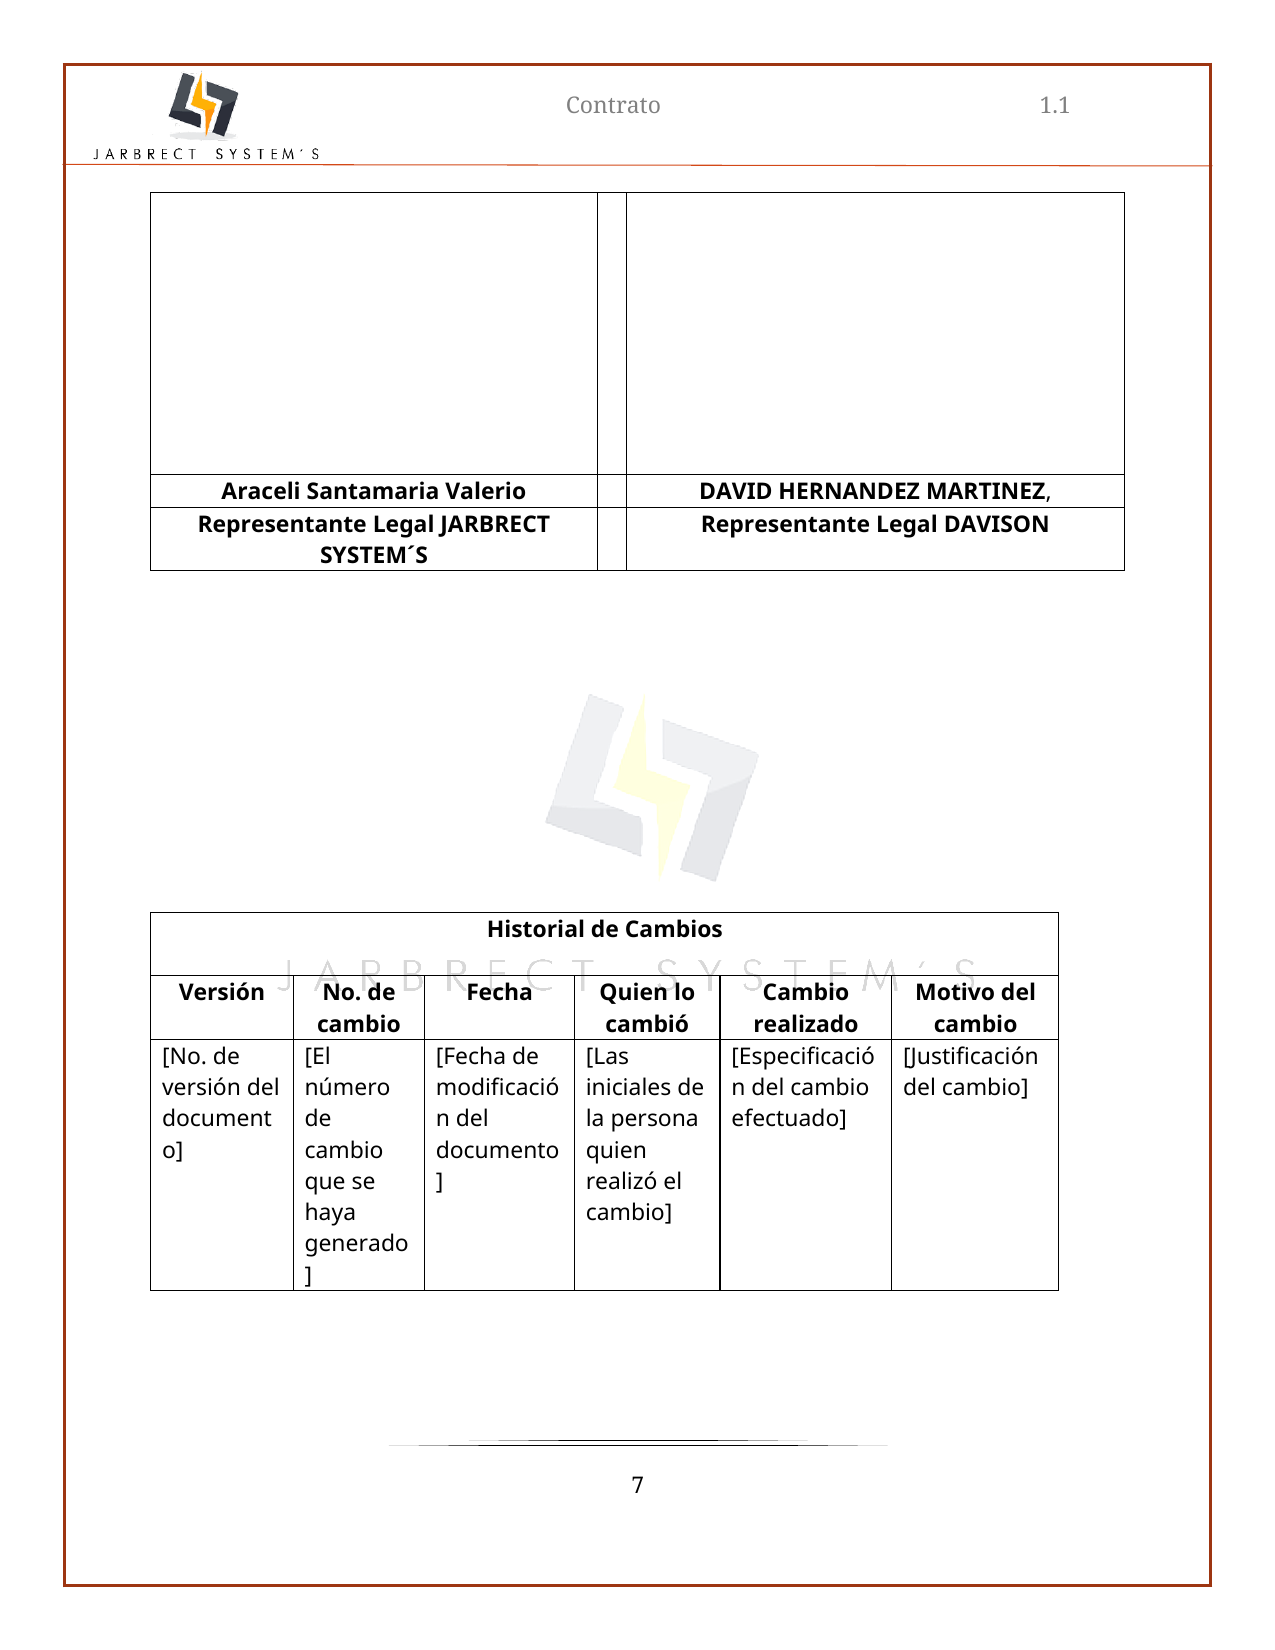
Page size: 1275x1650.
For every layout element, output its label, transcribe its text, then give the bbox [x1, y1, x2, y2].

table_cell [598, 508, 626, 570]
table_cell No. de cambio [294, 976, 424, 1039]
table_cell Fecha [425, 976, 574, 1039]
table_cell Cambio realizado [721, 976, 891, 1039]
table_cell [598, 475, 626, 507]
table_header Historial de Cambios [151, 913, 1058, 975]
table_cell [Especificación del cambio efectuado] [721, 1040, 891, 1290]
table_cell Versión [151, 976, 293, 1039]
table_cell Representante Legal DAVISON [627, 508, 1124, 570]
picture [89, 61, 320, 162]
table_cell [Fecha de modificación del documento] [425, 1040, 574, 1290]
table_cell [El número de cambio que se haya generado] [294, 1040, 424, 1290]
table_cell [Justificación del cambio] [892, 1040, 1058, 1290]
table_cell Representante Legal JARBRECT SYSTEM´S [151, 508, 597, 570]
table_cell Motivo del cambio [892, 976, 1058, 1039]
table_cell [Las iniciales de la persona quien realizó el cambio] [575, 1040, 719, 1290]
table_cell [151, 193, 597, 474]
table_cell DAVID HERNANDEZ MARTINEZ, [627, 475, 1124, 507]
table_cell Quien lo cambió [575, 976, 719, 1039]
table_cell [No. de versión del documento] [151, 1040, 293, 1290]
table_cell [627, 193, 1124, 474]
table_cell Araceli Santamaria Valerio [151, 475, 597, 507]
table_cell [598, 193, 626, 474]
